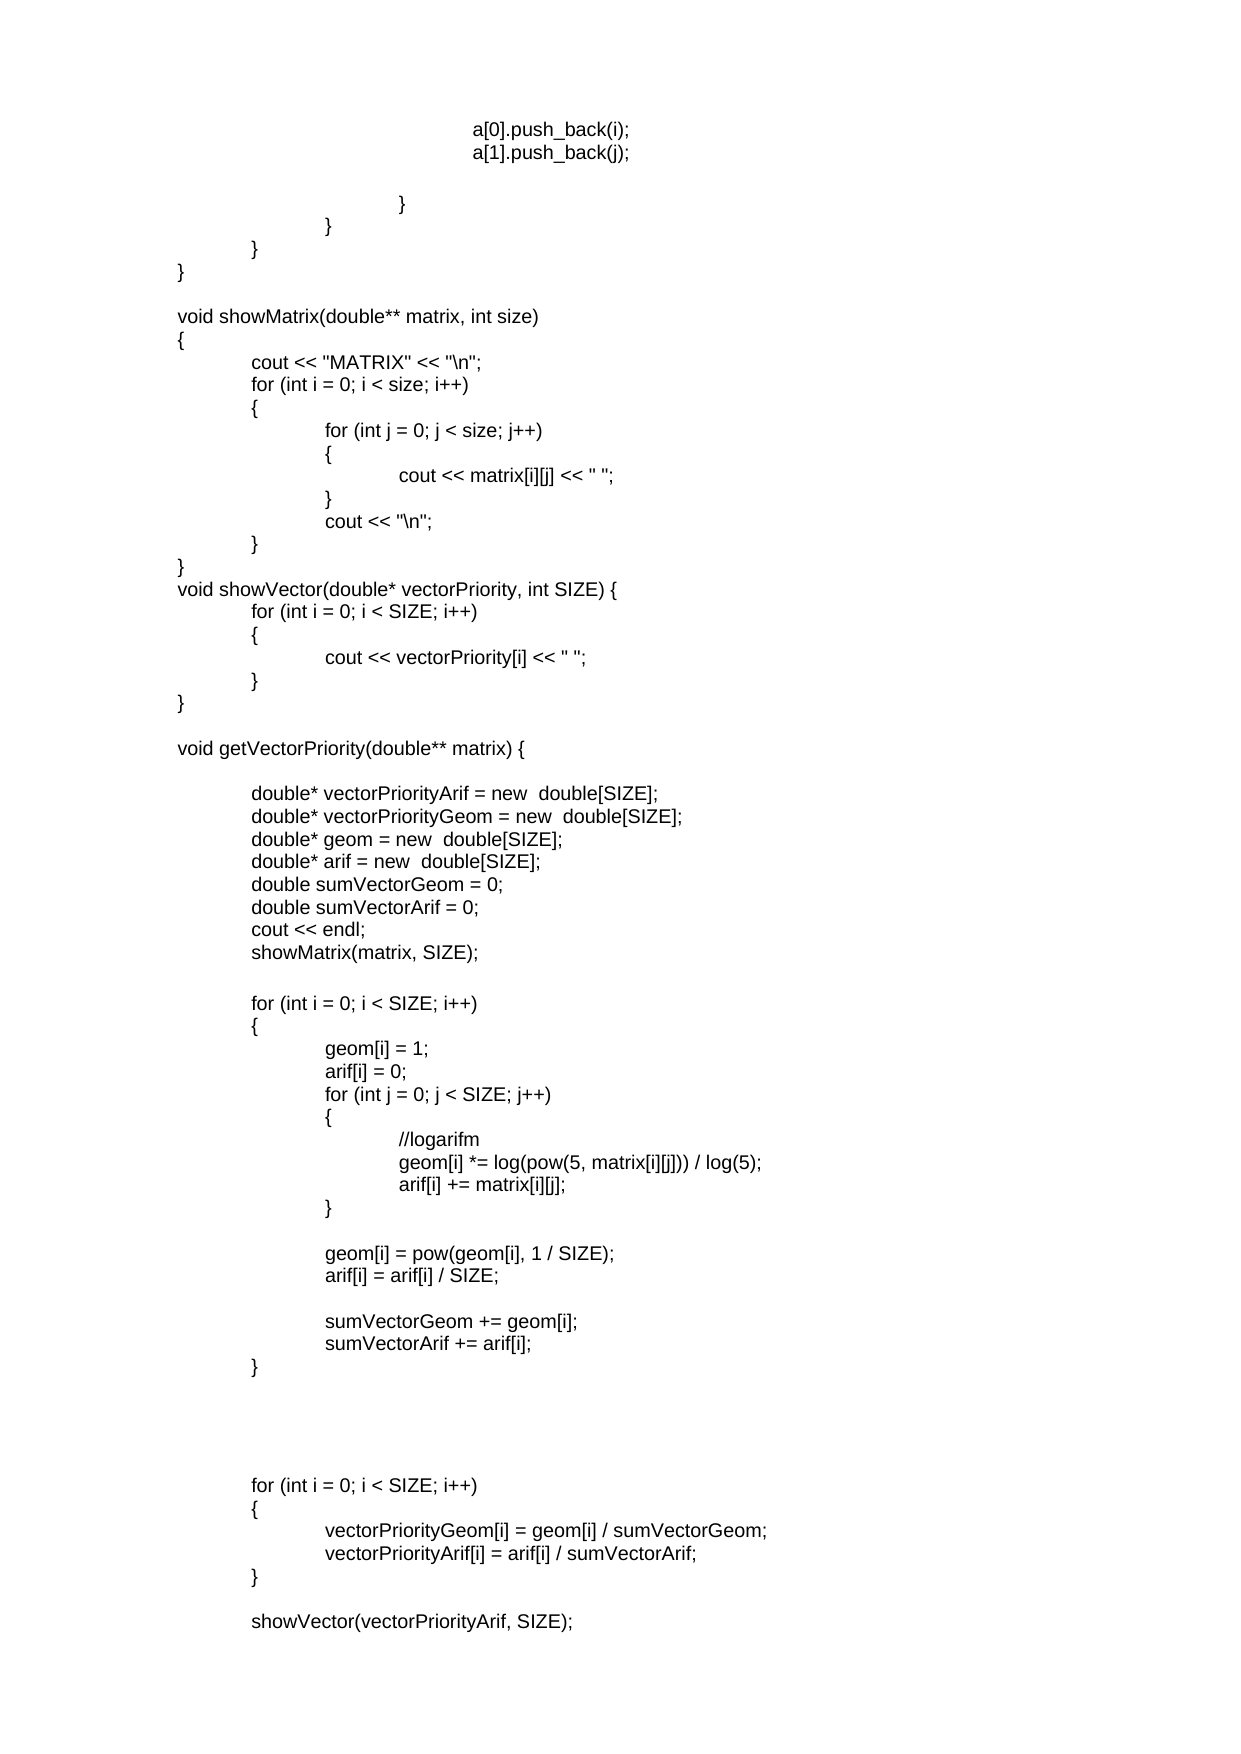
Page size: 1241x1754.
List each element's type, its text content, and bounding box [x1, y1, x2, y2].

text void getVectorPriority(double** matrix) { [177, 737, 1152, 759]
text } [177, 192, 1152, 214]
text } [177, 691, 1152, 714]
text void showVector(double* vectorPriority, int SIZE) { [177, 578, 1152, 600]
text } [177, 1355, 1152, 1378]
text geom[i] = pow(geom[i], 1 / SIZE); [177, 1241, 1152, 1264]
text arif[i] = 0; [177, 1060, 1152, 1082]
text for (int i = 0; i < size; i++) [177, 373, 1152, 396]
text cout << "\n"; [177, 509, 1152, 532]
text for (int j = 0; j < size; j++) [177, 419, 1152, 441]
text { [177, 1014, 1152, 1037]
text for (int i = 0; i < SIZE; i++) [177, 992, 1152, 1014]
text cout << endl; [177, 918, 1152, 941]
text double* geom = new double[SIZE]; [177, 827, 1152, 850]
text void showMatrix(double** matrix, int size) [177, 305, 1152, 328]
text double sumVectorGeom = 0; [177, 873, 1152, 896]
text { [177, 396, 1152, 419]
text sumVectorArif += arif[i]; [177, 1332, 1152, 1355]
text { [177, 441, 1152, 464]
text //logarifm [177, 1128, 1152, 1151]
text showVector(vectorPriorityArif, SIZE); [177, 1610, 1152, 1633]
text cout << matrix[i][j] << " "; [177, 464, 1152, 487]
text geom[i] *= log(pow(5, matrix[i][j])) / log(5); [177, 1151, 1152, 1173]
text { [177, 1497, 1152, 1519]
text } [177, 555, 1152, 578]
text for (int i = 0; i < SIZE; i++) [177, 600, 1152, 623]
text } [177, 1565, 1152, 1587]
text double sumVectorArif = 0; [177, 896, 1152, 918]
text arif[i] = arif[i] / SIZE; [177, 1264, 1152, 1287]
text } [177, 260, 1152, 282]
text sumVectorGeom += geom[i]; [177, 1309, 1152, 1332]
text geom[i] = 1; [177, 1037, 1152, 1060]
text for (int i = 0; i < SIZE; i++) [177, 1474, 1152, 1497]
text double* arif = new double[SIZE]; [177, 850, 1152, 873]
text double* vectorPriorityArif = new double[SIZE]; [177, 782, 1152, 805]
text { [177, 1105, 1152, 1128]
text cout << vectorPriority[i] << " "; [177, 646, 1152, 668]
text { [177, 623, 1152, 646]
text } [177, 237, 1152, 260]
text vectorPriorityGeom[i] = geom[i] / sumVectorGeom; [177, 1519, 1152, 1542]
text a[1].push_back(j); [177, 141, 1152, 163]
text } [177, 487, 1152, 509]
text } [177, 668, 1152, 691]
text } [177, 532, 1152, 555]
text cout << "MATRIX" << "\n"; [177, 351, 1152, 373]
text double* vectorPriorityGeom = new double[SIZE]; [177, 805, 1152, 827]
text } [177, 214, 1152, 237]
text vectorPriorityArif[i] = arif[i] / sumVectorArif; [177, 1542, 1152, 1565]
text arif[i] += matrix[i][j]; [177, 1173, 1152, 1196]
text for (int j = 0; j < SIZE; j++) [177, 1082, 1152, 1105]
text } [177, 1196, 1152, 1219]
text a[0].push_back(i); [177, 118, 1152, 141]
text { [177, 328, 1152, 351]
text showMatrix(matrix, SIZE); [177, 941, 1152, 964]
